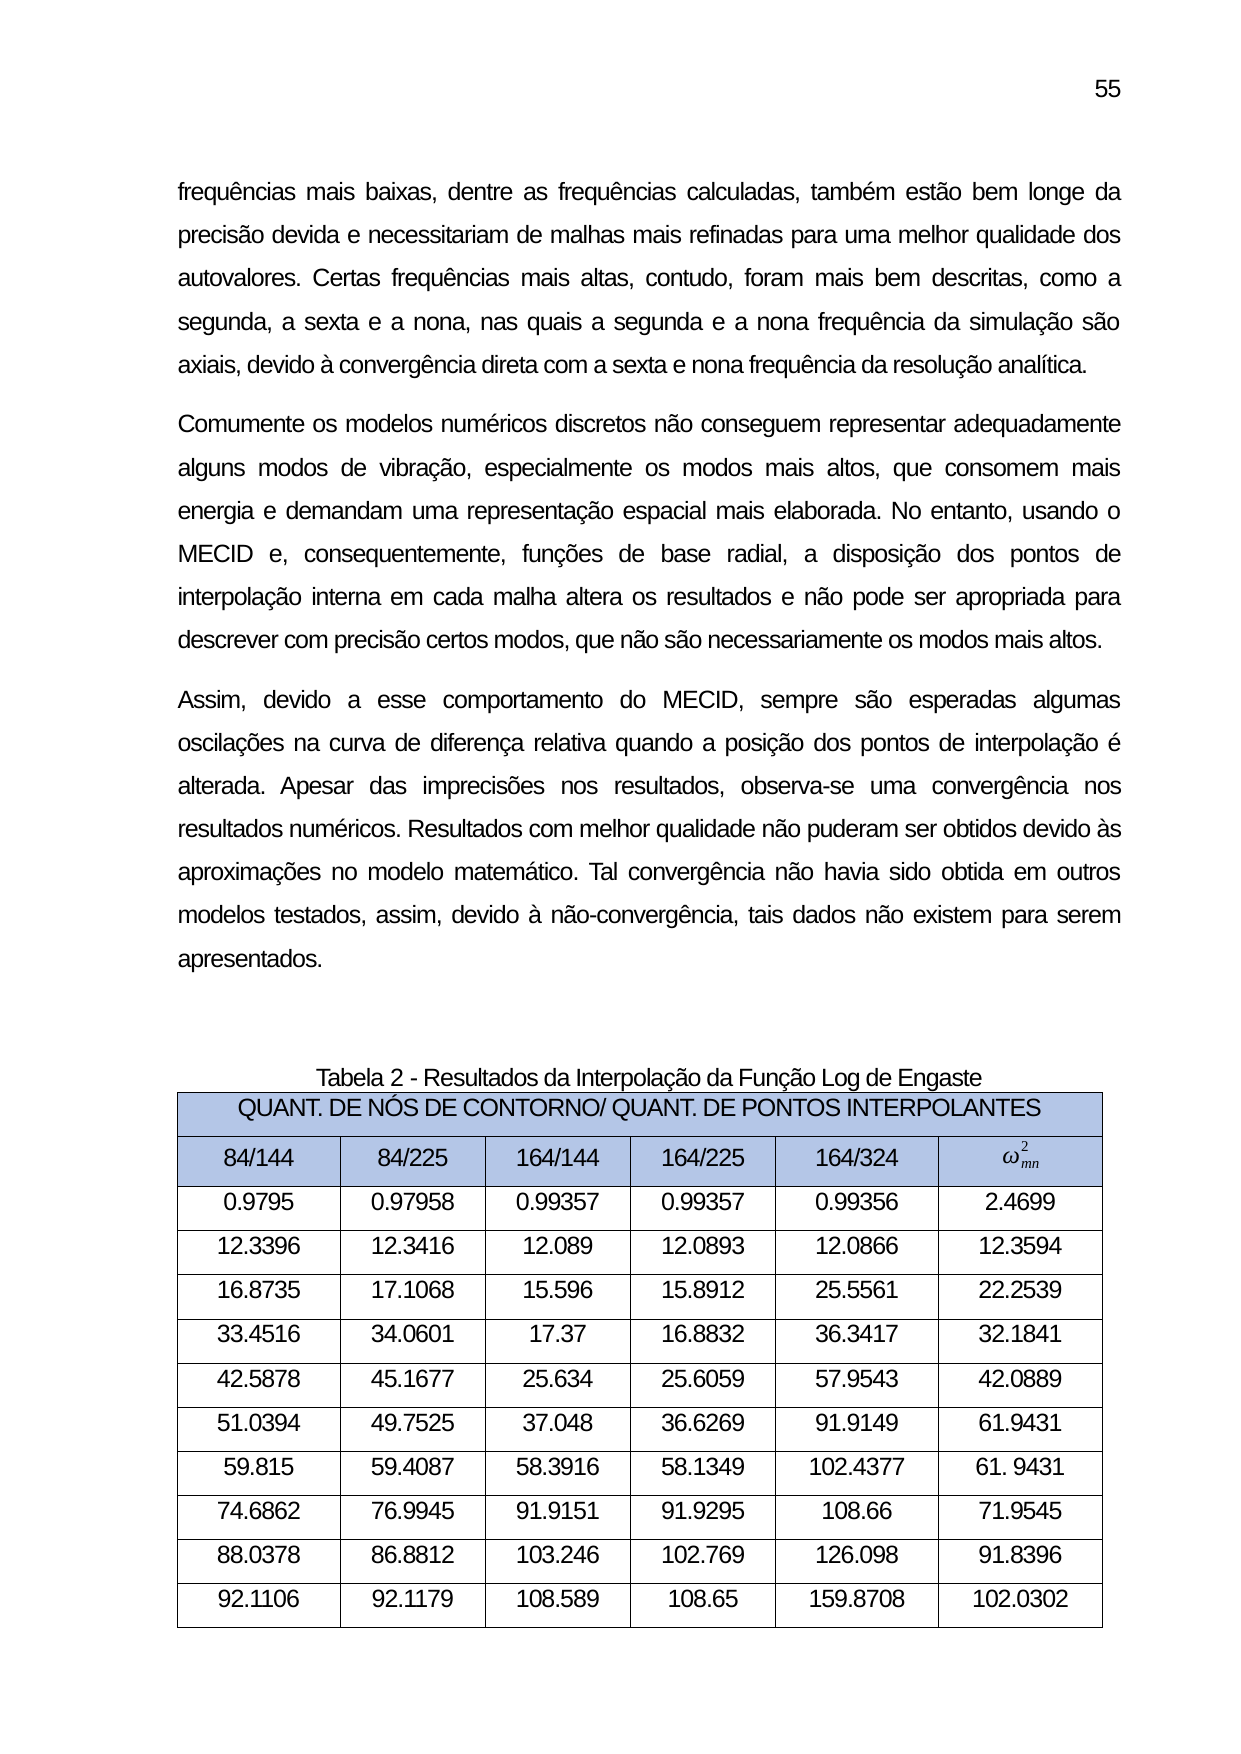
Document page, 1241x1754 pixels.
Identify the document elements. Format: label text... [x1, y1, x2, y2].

table_cell 42.5878 [178, 1364, 340, 1407]
table_cell 92.1106 [178, 1584, 340, 1627]
table_cell 57.9543 [776, 1364, 938, 1407]
table_cell 12.3416 [341, 1231, 485, 1274]
table_cell 164/225 [631, 1137, 775, 1186]
table_cell 91.8396 [939, 1540, 1102, 1583]
table_cell 108.589 [486, 1584, 630, 1627]
table_cell 45.1677 [341, 1364, 485, 1407]
table_cell 34.0601 [341, 1320, 485, 1362]
table_cell 0.99357 [486, 1187, 630, 1230]
table_cell 42.0889 [939, 1364, 1102, 1407]
table_cell 37.048 [486, 1408, 630, 1451]
table_header QUANT. DE NÓS DE CONTORNO/ QUANT. DE PONTOS INTERPOLANTES [178, 1093, 1102, 1136]
table_cell 164/144 [486, 1137, 630, 1186]
table_cell 91.9151 [486, 1496, 630, 1539]
text Comumente os modelos numéricos discretos não conseguem representar adequadamente alguns modos de vibração, especialmente os modos mais altos, que consomem mais energia e demandam uma representação espacial mais elaborada. No entanto, usando o MECID e, consequentemente, funções de base radial, a disposição dos pontos de interpolação interna em cada malha altera os resultados e não pode ser apropriada para descrever com precisão certos modos, que não são necessariamente os modos mais altos. [177, 409, 1122, 654]
table_cell 76.9945 [341, 1496, 485, 1539]
table_cell 102.0302 [939, 1584, 1102, 1627]
table_cell 16.8832 [631, 1320, 775, 1362]
table_cell 25.5561 [776, 1275, 938, 1318]
table_cell 0.97958 [341, 1187, 485, 1230]
table_cell 108.66 [776, 1496, 938, 1539]
text Assim, devido a esse comportamento do MECID, sempre são esperadas algumas oscilações na curva de diferença relativa quando a posição dos pontos de interpolação é alterada. Apesar das imprecisões nos resultados, observa-se uma convergência nos resultados numéricos. Resultados com melhor qualidade não puderam ser obtidos devido às aproximações no modelo matemático. Tal convergência não havia sido obtida em outros modelos testados, assim, devido à não-convergência, tais dados não existem para serem apresentados. [177, 685, 1122, 972]
table_cell 22.2539 [939, 1275, 1102, 1318]
table_cell 49.7525 [341, 1408, 485, 1451]
table_cell 17.37 [486, 1320, 630, 1362]
table_cell 12.3594 [939, 1231, 1102, 1274]
table_cell 92.1179 [341, 1584, 485, 1627]
table_cell 36.3417 [776, 1320, 938, 1362]
table_cell 12.3396 [178, 1231, 340, 1274]
table_cell 15.596 [486, 1275, 630, 1318]
table_cell 61.9431 [939, 1408, 1102, 1451]
table_cell 159.8708 [776, 1584, 938, 1627]
table_cell 108.65 [631, 1584, 775, 1627]
table_cell 59.815 [178, 1452, 340, 1495]
table_cell 59.4087 [341, 1452, 485, 1495]
table_cell 25.6059 [631, 1364, 775, 1407]
table_cell 58.1349 [631, 1452, 775, 1495]
table_cell 102.769 [631, 1540, 775, 1583]
table_cell 61. 9431 [939, 1452, 1102, 1495]
table_cell 103.246 [486, 1540, 630, 1583]
table_cell 58.3916 [486, 1452, 630, 1495]
table_cell 15.8912 [631, 1275, 775, 1318]
table_cell 74.6862 [178, 1496, 340, 1539]
table_cell [939, 1137, 1102, 1186]
table_cell 86.8812 [341, 1540, 485, 1583]
table_cell 12.0866 [776, 1231, 938, 1274]
table_cell 12.089 [486, 1231, 630, 1274]
table_cell 51.0394 [178, 1408, 340, 1451]
table_cell 126.098 [776, 1540, 938, 1583]
table_cell 91.9295 [631, 1496, 775, 1539]
table_cell 32.1841 [939, 1320, 1102, 1362]
text Tabela 2 - Resultados da Interpolação da Função Log de Engaste [177, 1063, 1122, 1092]
table_cell 84/225 [341, 1137, 485, 1186]
table_cell 16.8735 [178, 1275, 340, 1318]
table_cell 0.9795 [178, 1187, 340, 1230]
table_cell 2.4699 [939, 1187, 1102, 1230]
table_cell 17.1068 [341, 1275, 485, 1318]
table_cell 12.0893 [631, 1231, 775, 1274]
table_cell 164/324 [776, 1137, 938, 1186]
table_cell 0.99357 [631, 1187, 775, 1230]
table_cell 71.9545 [939, 1496, 1102, 1539]
table_cell 36.6269 [631, 1408, 775, 1451]
table_cell 91.9149 [776, 1408, 938, 1451]
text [177, 177, 1122, 378]
table_cell 84/144 [178, 1137, 340, 1186]
table_cell 88.0378 [178, 1540, 340, 1583]
table_cell 25.634 [486, 1364, 630, 1407]
table_cell 33.4516 [178, 1320, 340, 1362]
table_cell 0.99356 [776, 1187, 938, 1230]
table_cell 102.4377 [776, 1452, 938, 1495]
